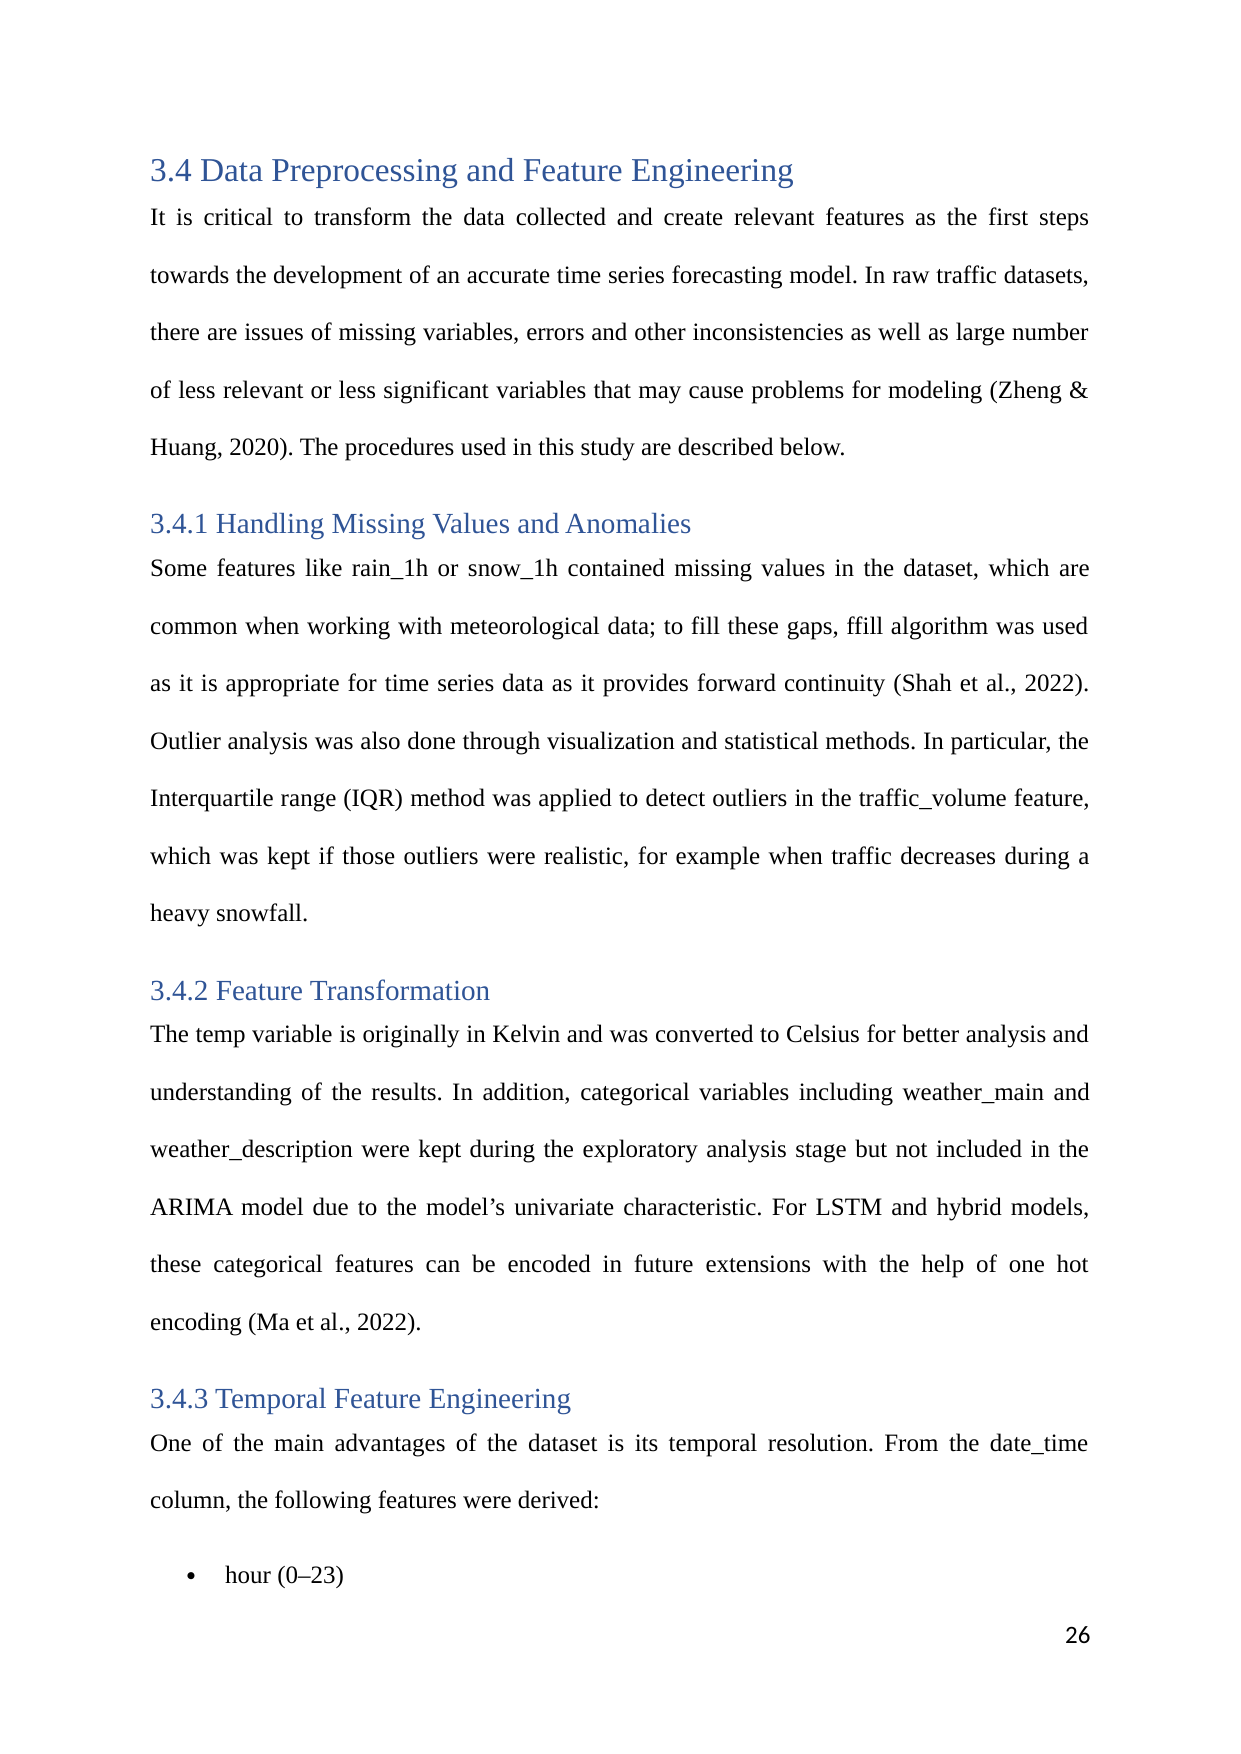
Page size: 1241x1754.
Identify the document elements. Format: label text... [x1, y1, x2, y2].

text It is critical to transform the data collected and create relevant features as the first steps towards the development of an accurate time series forecasting model. In raw traffic datasets, there are issues of missing variables, errors and other inconsistencies as well as large number of less relevant or less significant variables that may cause problems for modeling (Zheng & Huang, 2020). The procedures used in this study are described below. [150, 202, 1090, 461]
subtitle 3.4.1 Handling Missing Values and Anomalies [150, 507, 1090, 540]
text One of the main advantages of the dataset is its temporal resolution. From the date_time column, the following features were derived: [150, 1428, 1090, 1514]
subtitle 3.4.3 Temporal Feature Engineering [150, 1381, 1090, 1415]
subtitle 3.4.2 Feature Transformation [150, 973, 1090, 1006]
text The temp variable is originally in Kelvin and was converted to Celsius for better analysis and understanding of the results. In addition, categorical variables including weather_main and weather_description were kept during the exploratory analysis stage but not included in the ARIMA model due to the model’s univariate characteristic. For LSTM and hybrid models, these categorical features can be encoded in future extensions with the help of one hot encoding (Ma et al., 2022). [150, 1019, 1090, 1336]
subtitle 3.4 Data Preprocessing and Feature Engineering [150, 150, 1090, 188]
text Some features like rain_1h or snow_1h contained missing values in the dataset, which are common when working with meteorological data; to fill these gaps, ffill algorithm was used as it is appropriate for time series data as it provides forward continuity (Shah et al., 2022). Outlier analysis was also done through visualization and statistical methods. In particular, the Interquartile range (IQR) method was applied to detect outliers in the traffic_volume feature, which was kept if those outliers were realistic, for example when traffic decreases during a heavy snowfall. [150, 553, 1090, 927]
list hour (0–23) [187, 1560, 1090, 1588]
